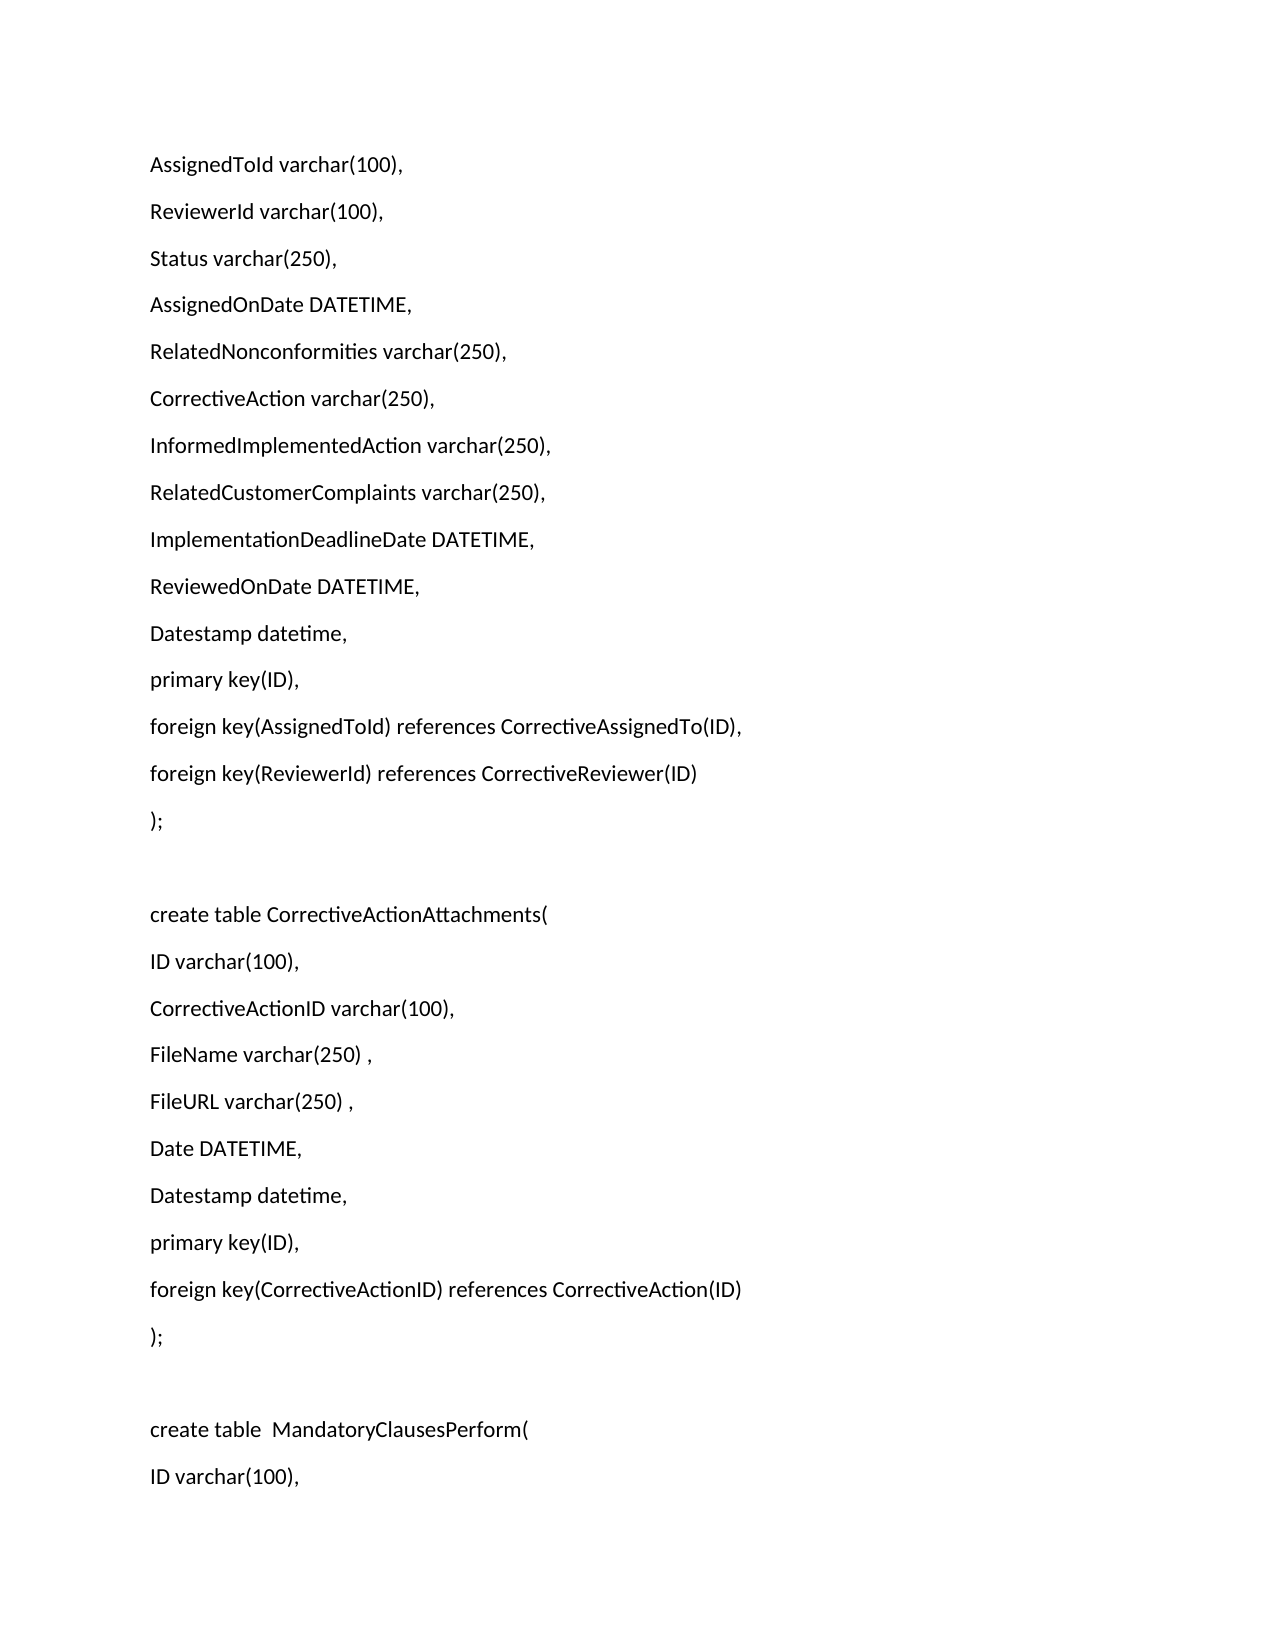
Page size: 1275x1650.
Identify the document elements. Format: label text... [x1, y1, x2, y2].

text Datestamp datetime, [150, 619, 1125, 647]
text Datestamp datetime, [150, 1181, 1125, 1209]
text ImplementationDeadlineDate DATETIME, [150, 525, 1125, 553]
text foreign key(AssignedToId) references CorrectiveAssignedTo(ID), [150, 712, 1125, 741]
text Status varchar(250), [150, 244, 1125, 272]
text FileName varchar(250) , [150, 1041, 1125, 1069]
text foreign key(CorrectiveActionID) references CorrectiveAction(ID) [150, 1275, 1125, 1303]
text primary key(ID), [150, 666, 1125, 694]
text ); [150, 806, 1125, 834]
text ReviewedOnDate DATETIME, [150, 572, 1125, 600]
text ); [150, 1322, 1125, 1350]
text ID varchar(100), [150, 1462, 1125, 1491]
text CorrectiveActionID varchar(100), [150, 994, 1125, 1022]
text primary key(ID), [150, 1228, 1125, 1256]
text InformedImplementedAction varchar(250), [150, 431, 1125, 459]
text create table MandatoryClausesPerform( [150, 1416, 1125, 1444]
text ID varchar(100), [150, 947, 1125, 975]
text CorrectiveAction varchar(250), [150, 384, 1125, 412]
text FileURL varchar(250) , [150, 1087, 1125, 1116]
text create table CorrectiveActionAttachments( [150, 900, 1125, 928]
text Date DATETIME, [150, 1134, 1125, 1162]
text ReviewerId varchar(100), [150, 197, 1125, 225]
text foreign key(ReviewerId) references CorrectiveReviewer(ID) [150, 759, 1125, 787]
text RelatedNonconformities varchar(250), [150, 337, 1125, 366]
text RelatedCustomerComplaints varchar(250), [150, 478, 1125, 506]
text AssignedOnDate DATETIME, [150, 291, 1125, 319]
text AssignedToId varchar(100), [150, 150, 1125, 178]
